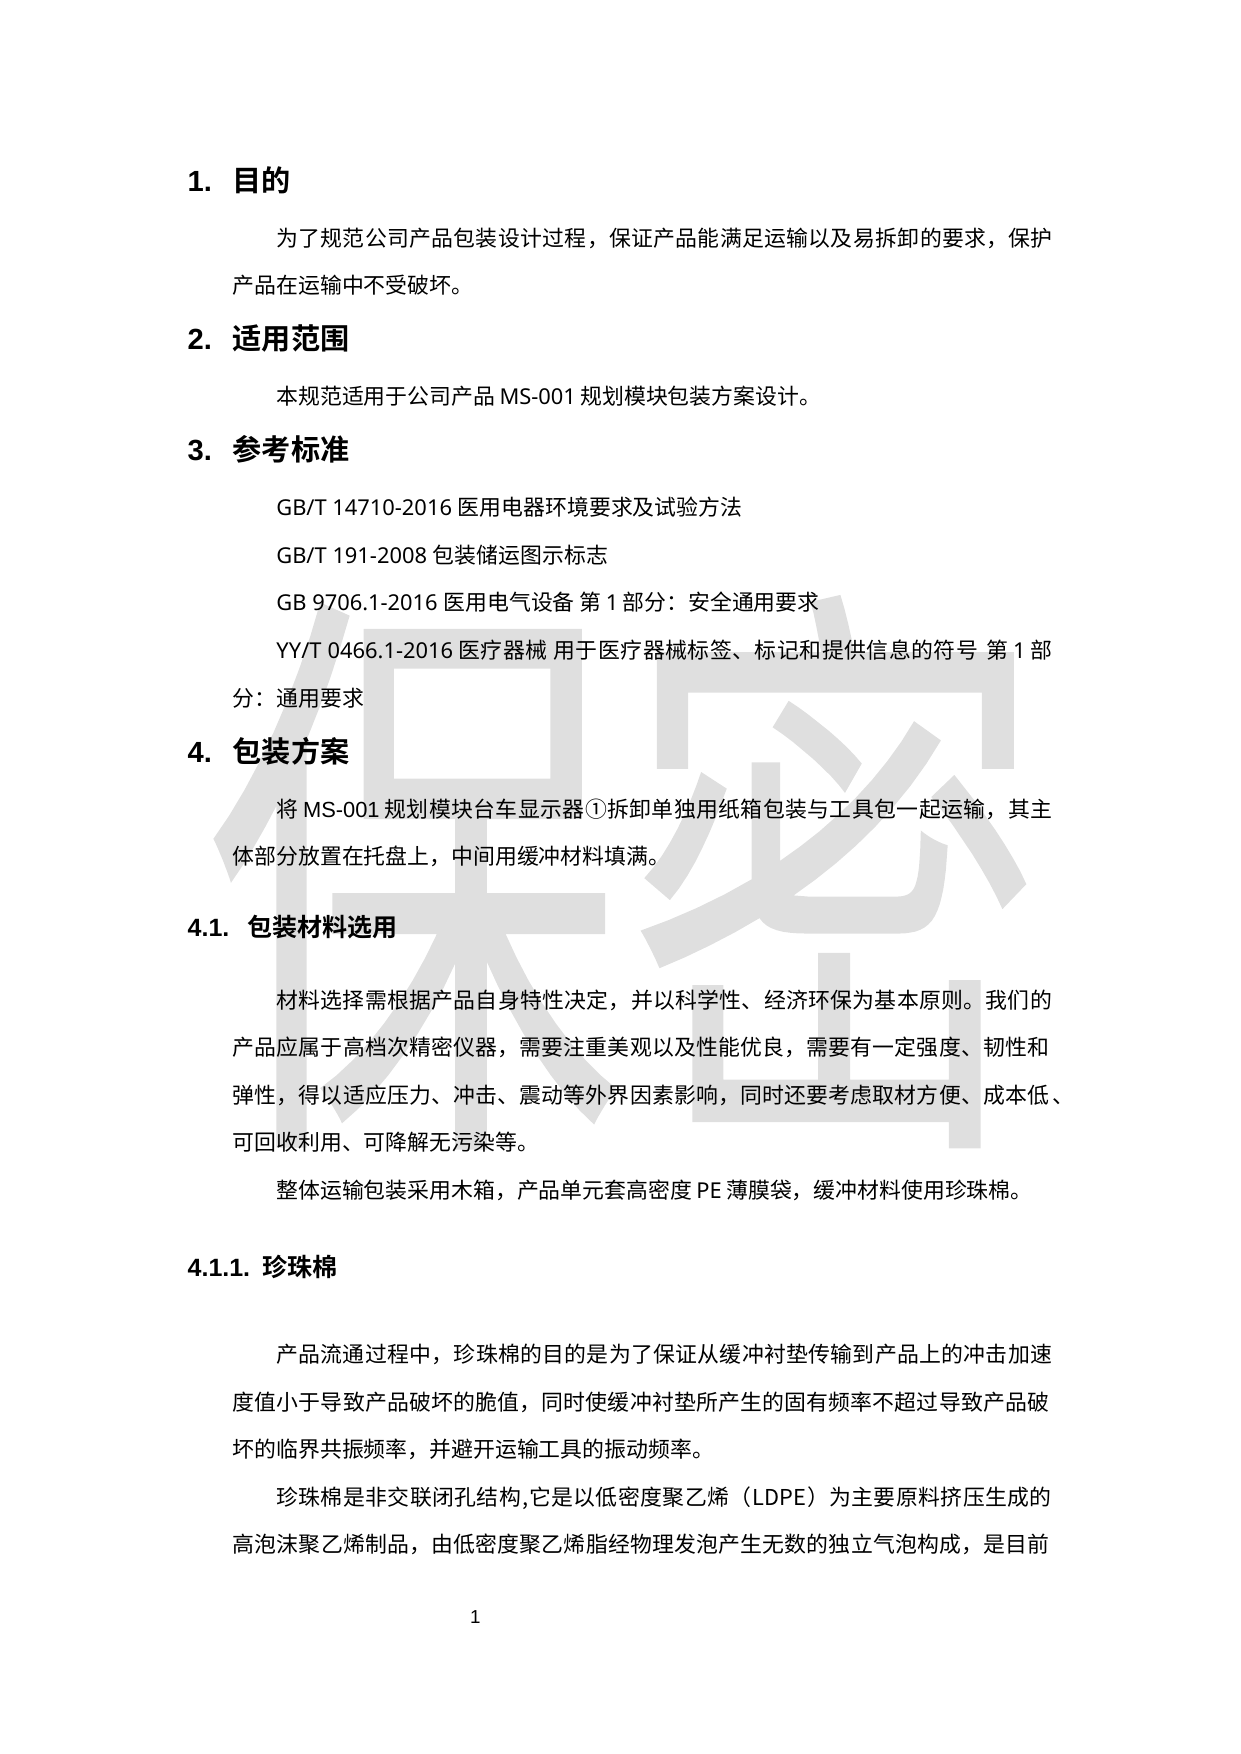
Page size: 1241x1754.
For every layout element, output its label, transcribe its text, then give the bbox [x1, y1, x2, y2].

subtitle 珍珠棉 [187, 1247, 1053, 1283]
subtitle 包装材料选用 [187, 907, 1053, 944]
text GB/T 191-2008 包装储运图示标志 [232, 538, 1053, 569]
subtitle 目的 [187, 157, 1053, 199]
text 为了规范公司产品包装设计过程，保证产品能满足运输以及易拆卸的要求，保护产品在运输中不受破坏。 [232, 221, 1053, 300]
text 将MS-001规划模块台车显示器①拆卸单独用纸箱包装与工具包一起运输，其主体部分放置在托盘上，中间用缓冲材料填满。 [232, 792, 1053, 871]
text 材料选择需根据产品自身特性决定，并以科学性、经济环保为基本原则。我们的产品应属于高档次精密仪器，需要注重美观以及性能优良，需要有一定强度、韧性和弹性，得以适应压力、冲击、震动等外界因素影响，同时还要考虑取材方便、成本低、可回收利用、可降解无污染等。 [232, 983, 1053, 1157]
text 本规范适用于公司产品MS-001规划模块包装方案设计。 [232, 379, 1053, 411]
subtitle 包装方案 [187, 728, 1053, 770]
subtitle 适用范围 [187, 316, 1053, 358]
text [232, 1479, 1053, 1559]
text GB/T 14710-2016 医用电器环境要求及试验方法 [232, 490, 1053, 522]
text 产品流通过程中，珍珠棉的目的是为了保证从缓冲衬垫传输到产品上的冲击加速度值小于导致产品破坏的脆值，同时使缓冲衬垫所产生的固有频率不超过导致产品破坏的临界共振频率，并避开运输工具的振动频率。 [232, 1337, 1053, 1464]
subtitle 参考标准 [187, 427, 1053, 469]
text YY/T 0466.1-2016医疗器械 用于医疗器械标签、标记和提供信息的符号 第1部分：通用要求 [232, 633, 1053, 712]
text 整体运输包装采用木箱，产品单元套高密度PE薄膜袋，缓冲材料使用珍珠棉。 [232, 1173, 1053, 1204]
text GB 9706.1-2016 医用电气设备 第1部分：安全通用要求 [232, 585, 1053, 617]
